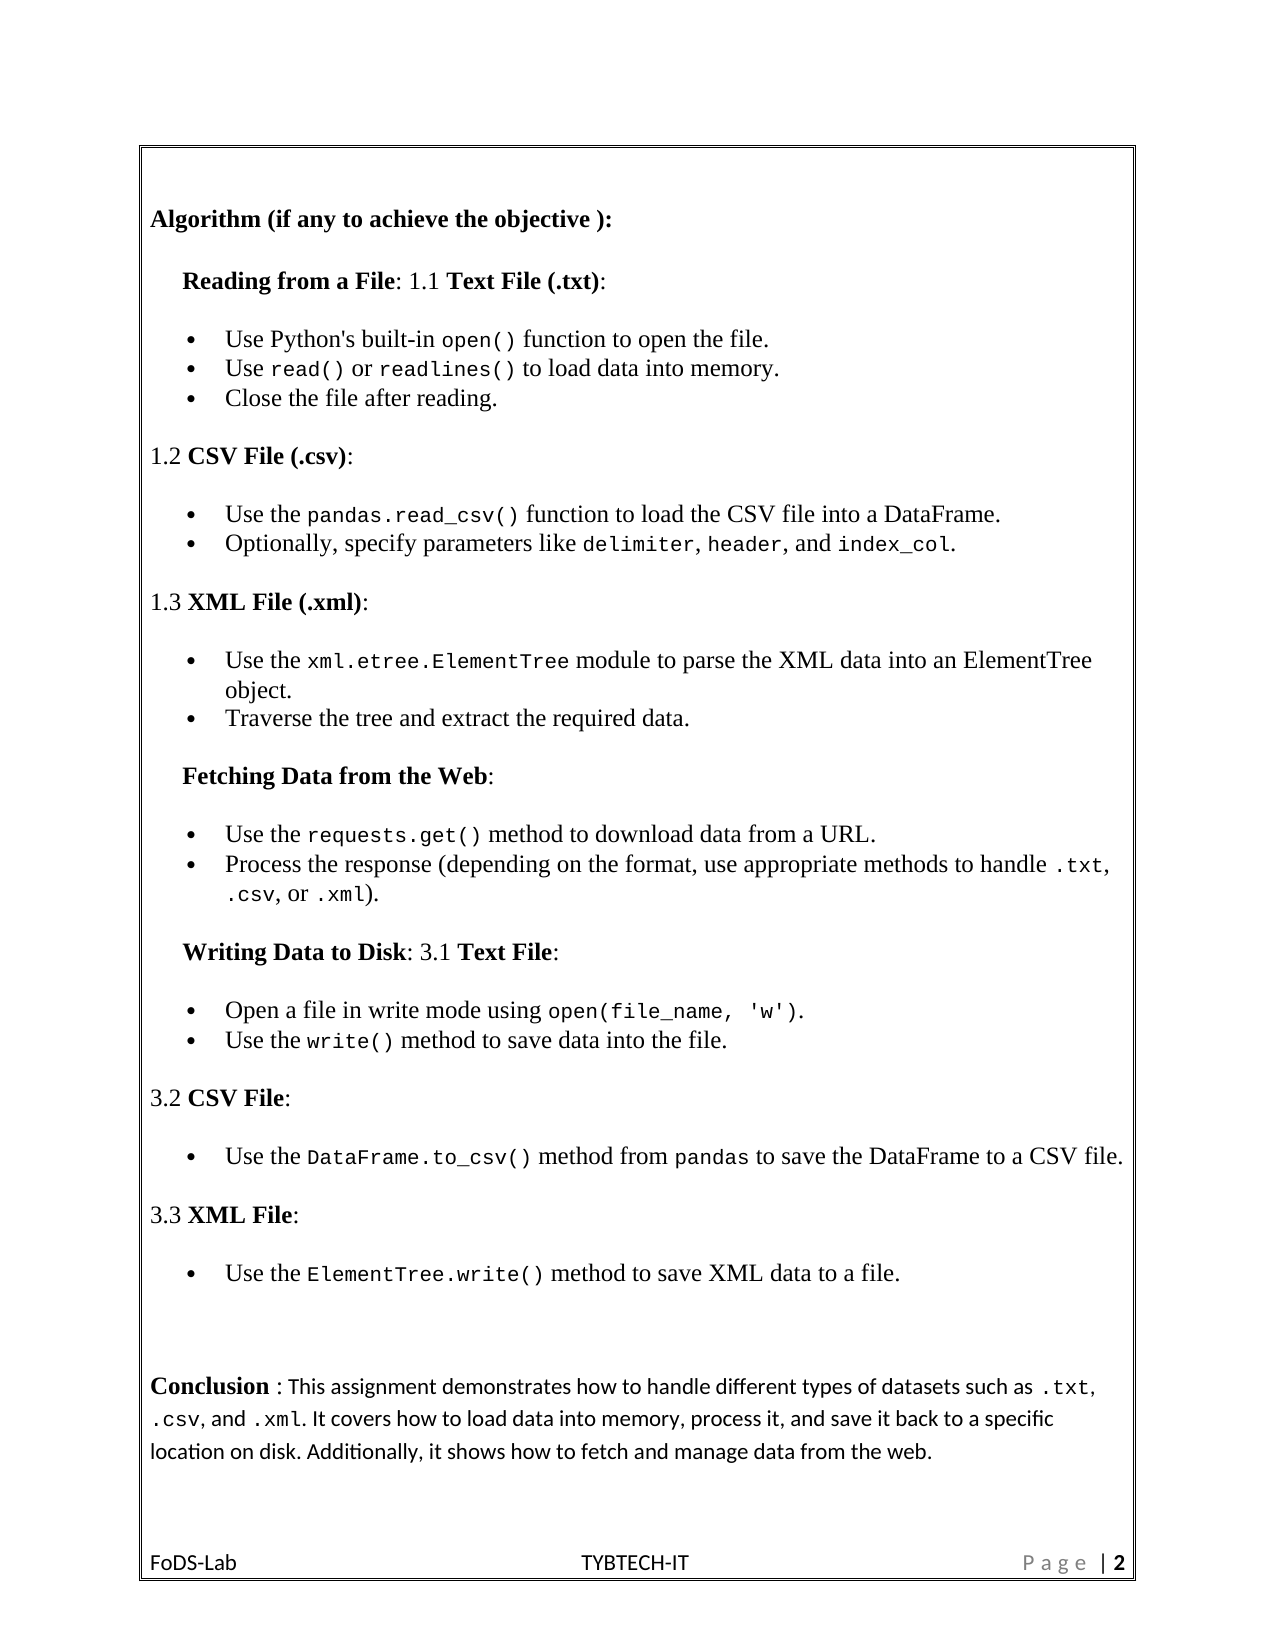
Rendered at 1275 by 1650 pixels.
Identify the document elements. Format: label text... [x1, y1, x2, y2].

text  Reading from a File: 1.1 Text File (.txt): [150, 266, 1125, 295]
list Use the ElementTree.write() method to save XML data to a file. [187, 1258, 1125, 1288]
list Process the response (depending on the format, use appropriate methods to handle .txt, .csv, or .xml). [187, 849, 1125, 908]
list Use read() or readlines() to load data into memory. [187, 353, 1125, 383]
list Use the pandas.read_csv() function to load the CSV file into a DataFrame. [187, 499, 1125, 528]
list Use Python's built-in open() function to open the file. [187, 324, 1125, 353]
list Use the xml.etree.ElementTree module to parse the XML data into an ElementTree object. [187, 645, 1125, 703]
text 1.3 XML File (.xml): [150, 587, 1125, 616]
text 3.2 CSV File: [150, 1083, 1125, 1112]
list Use the requests.get() method to download data from a URL. [187, 819, 1125, 849]
list Traverse the tree and extract the required data. [187, 703, 1125, 732]
text Conclusion : This assignment demonstrates how to handle different types of datasets such as .txt, .csv, and .xml. It covers how to load data into memory, process it, and save it back to a specific location on disk. Additionally, it shows how to fetch and manage data from the web. [150, 1371, 1125, 1465]
list Open a file in write mode using open(file_name, 'w'). [187, 995, 1125, 1025]
text  Fetching Data from the Web: [150, 761, 1125, 790]
text Algorithm (if any to achieve the objective ): [150, 204, 1125, 233]
list Optionally, specify parameters like delimiter, header, and index_col. [187, 528, 1125, 558]
list Use the DataFrame.to_csv() method from pandas to save the DataFrame to a CSV file. [187, 1141, 1125, 1171]
text 3.3 XML File: [150, 1200, 1125, 1229]
text 1.2 CSV File (.csv): [150, 441, 1125, 470]
text  Writing Data to Disk: 3.1 Text File: [150, 937, 1125, 966]
list Use the write() method to save data into the file. [187, 1025, 1125, 1054]
list Close the file after reading. [187, 383, 1125, 412]
